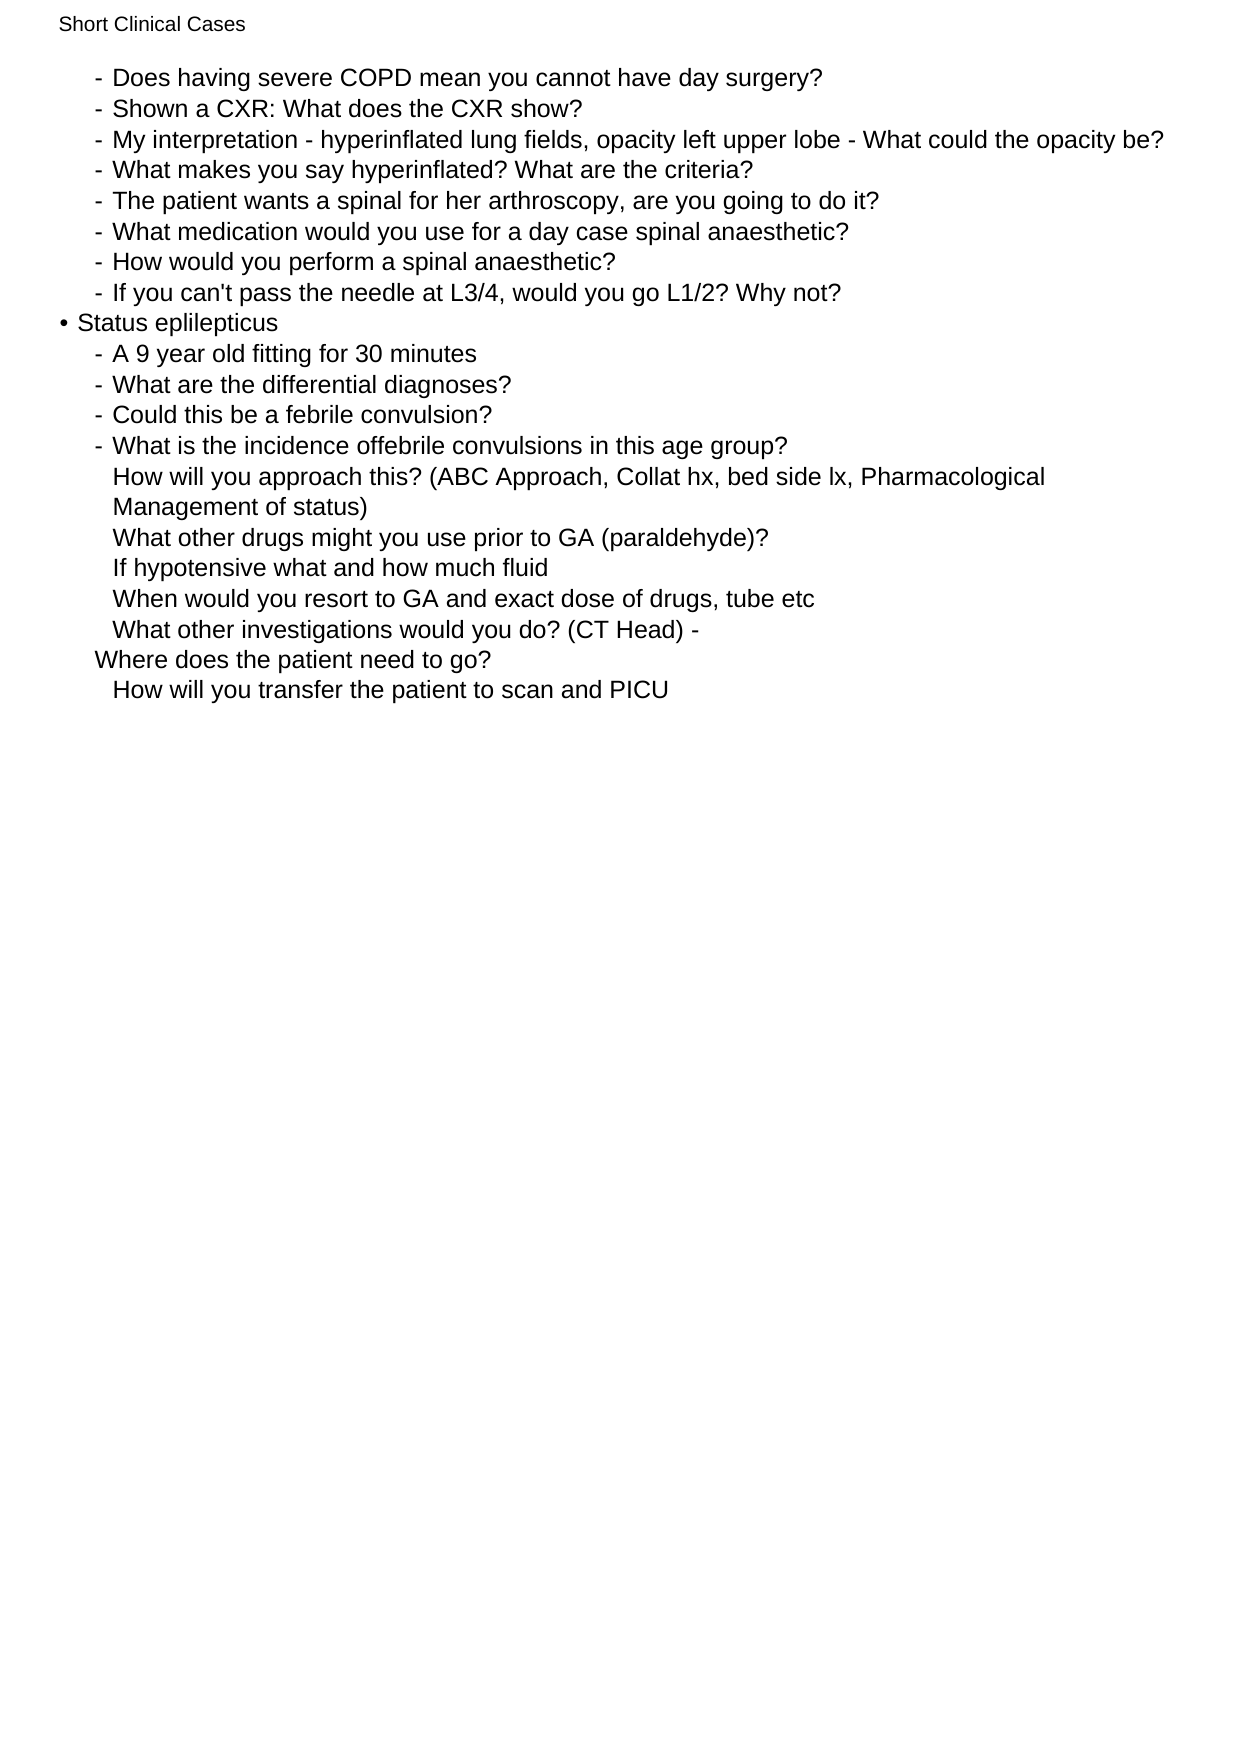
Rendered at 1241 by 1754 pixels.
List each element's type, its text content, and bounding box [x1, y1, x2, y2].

text How will you approach this? (ABC Approach, Collat hx, bed side lx, Pharmacological [112, 461, 1170, 490]
list If you can't pass the needle at L3/4, would you go L1/2? Why not? [94, 278, 1170, 306]
list My interpretation - hyperinflated lung fields, opacity left upper lobe - What could the opacity be? [94, 124, 1170, 153]
list A 9 year old fitting for 30 minutes [94, 339, 1170, 368]
list What is the incidence offebrile convulsions in this age group? [94, 431, 1170, 459]
list Could this be a febrile convulsion? [94, 400, 1170, 429]
list Does having severe COPD mean you cannot have day surgery? [94, 63, 1170, 92]
text When would you resort to GA and exact dose of drugs, tube etc [112, 584, 1170, 613]
text How will you transfer the patient to scan and PICU [112, 675, 1170, 704]
list Shown a CXR: What does the CXR show? [94, 94, 1170, 123]
list What are the differential diagnoses? [94, 369, 1170, 398]
text If hypotensive what and how much fluid [112, 553, 1170, 582]
list Status eplilepticus [59, 308, 1170, 337]
list What makes you say hyperinflated? What are the criteria? [94, 155, 1170, 184]
text What other drugs might you use prior to GA (paraldehyde)? [112, 523, 1170, 551]
list What medication would you use for a day case spinal anaesthetic? [94, 216, 1170, 245]
text Management of status) [112, 492, 1170, 521]
list The patient wants a spinal for her arthroscopy, are you going to do it? [94, 186, 1170, 214]
text What other investigations would you do? (CT Head) - Where does the patient need to go? [94, 614, 700, 673]
list How would you perform a spinal anaesthetic? [94, 247, 1170, 276]
